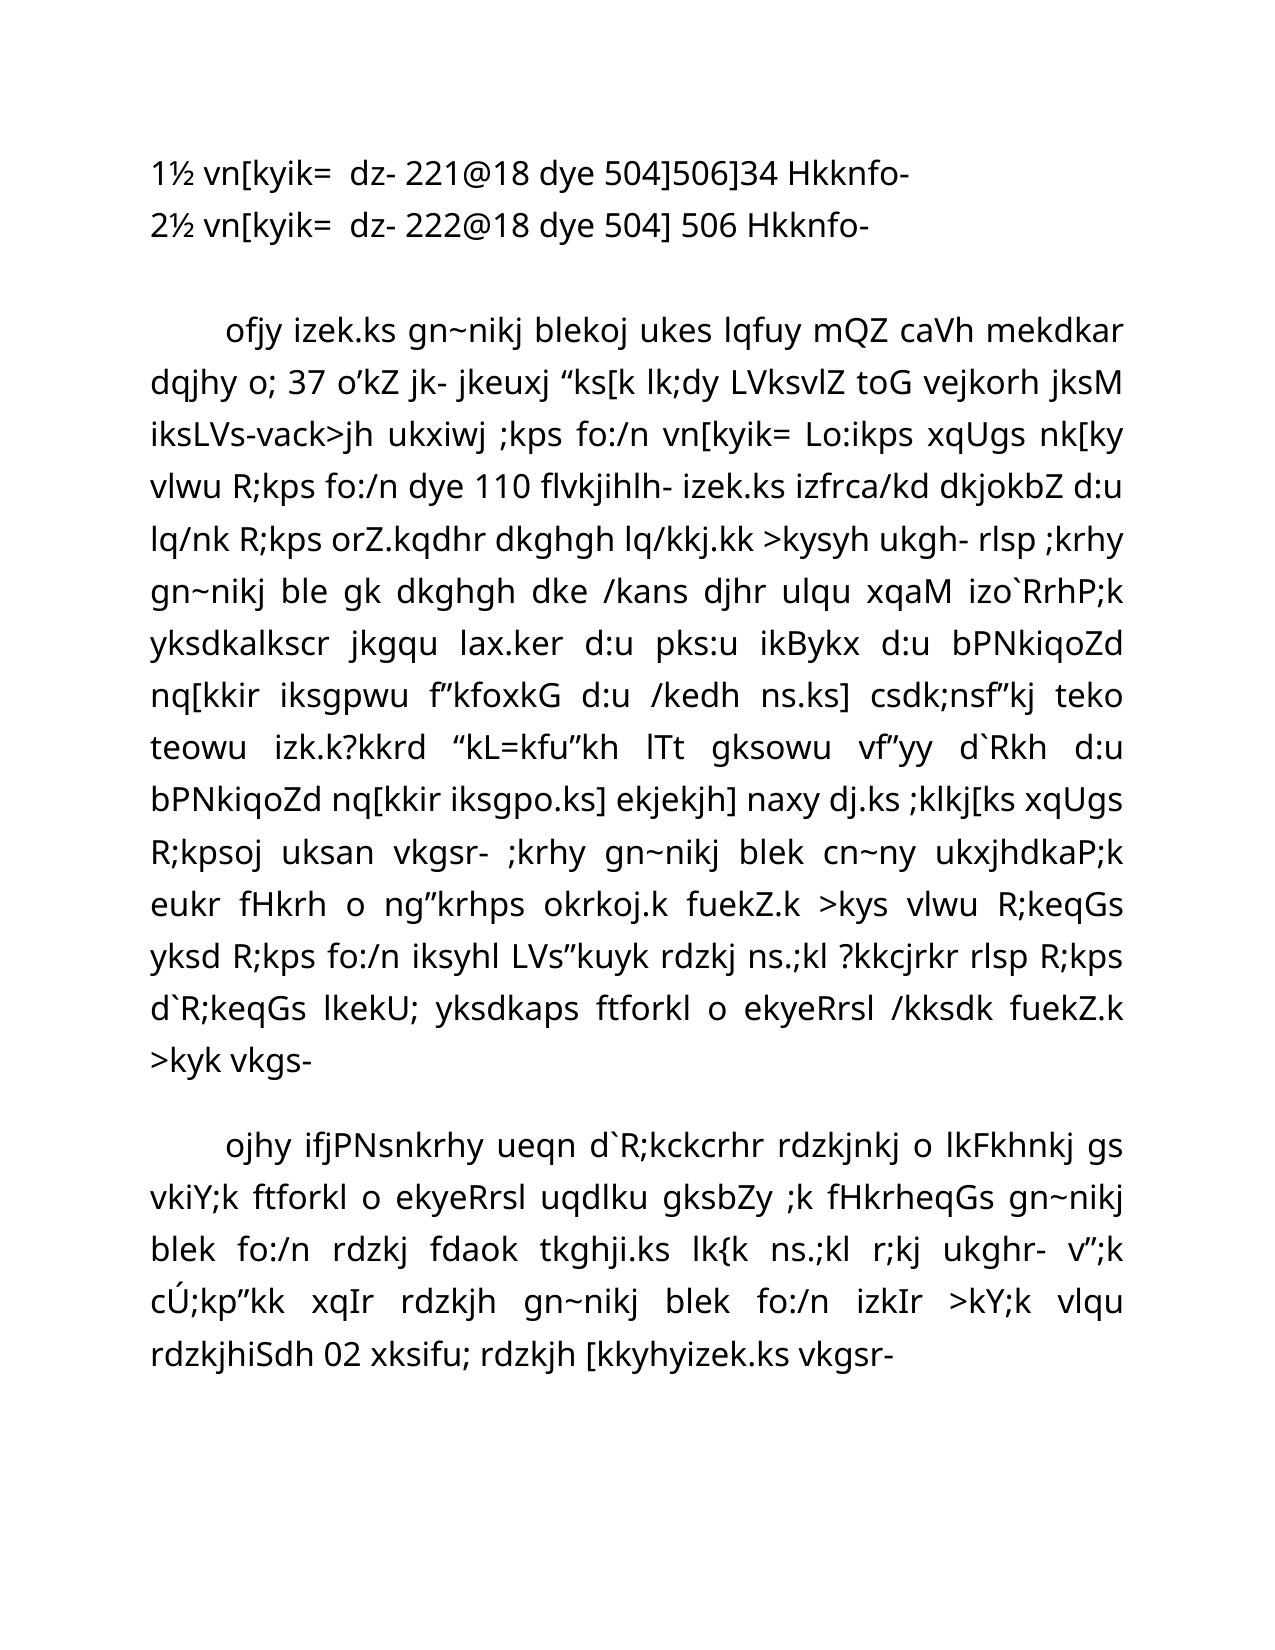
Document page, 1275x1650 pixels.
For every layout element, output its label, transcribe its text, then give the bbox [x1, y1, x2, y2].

text 2½ vn[kyik= dz- 222@18 dye 504] 506 Hkknfo- [150, 202, 1125, 248]
text ofjy izek.ks gn~nikj blekoj ukes lqfuy mQZ caVh mekdkar dqjhy o; 37 o’kZ jk- jkeuxj “ks[k lk;dy LVksvlZ toG vejkorh jksM iksLVs-vack>jh ukxiwj ;kps fo:/n vn[kyik= Lo:ikps xqUgs nk[ky vlwu R;kps fo:/n dye 110 flvkjihlh- izek.ks izfrca/kd dkjokbZ d:u lq/nk R;kps orZ.kqdhr dkghgh lq/kkj.kk >kysyh ukgh- rlsp ;krhy gn~nikj ble gk dkghgh dke /kans djhr ulqu xqaM izo`RrhP;k yksdkalkscr jkgqu lax.ker d:u pks:u ikBykx d:u bPNkiqoZd nq[kkir iksgpwu f”kfoxkG d:u /kedh ns.ks] csdk;nsf”kj teko teowu izk.k?kkrd “kL=kfu”kh lTt gksowu vf”yy d`Rkh d:u bPNkiqoZd nq[kkir iksgpo.ks] ekjekjh] naxy dj.ks ;klkj[ks xqUgs R;kpsoj uksan vkgsr- ;krhy gn~nikj blek cn~ny ukxjhdkaP;k eukr fHkrh o ng”krhps okrkoj.k fuekZ.k >kys vlwu R;keqGs yksd R;kps fo:/n iksyhl LVs”kuyk rdzkj ns.;kl ?kkcjrkr rlsp R;kps d`R;keqGs lkekU; yksdkaps ftforkl o ekyeRrsl /kksdk fuekZ.k >kyk vkgs- [150, 307, 1125, 1083]
text 1½ vn[kyik= dz- 221@18 dye 504]506]34 Hkknfo- [150, 150, 1125, 195]
text ojhy ifjPNsnkrhy ueqn d`R;kckcrhr rdzkjnkj o lkFkhnkj gs vkiY;k ftforkl o ekyeRrsl uqdlku gksbZy ;k fHkrheqGs gn~nikj blek fo:/n rdzkj fdaok tkghji.ks lk{k ns.;kl r;kj ukghr- v”;k cÚ;kp”kk xqIr rdzkjh gn~nikj blek fo:/n izkIr >kY;k vlqu rdzkjhiSdh 02 xksifu; rdzkjh [kkyhyizek.ks vkgsr- [150, 1122, 1125, 1376]
